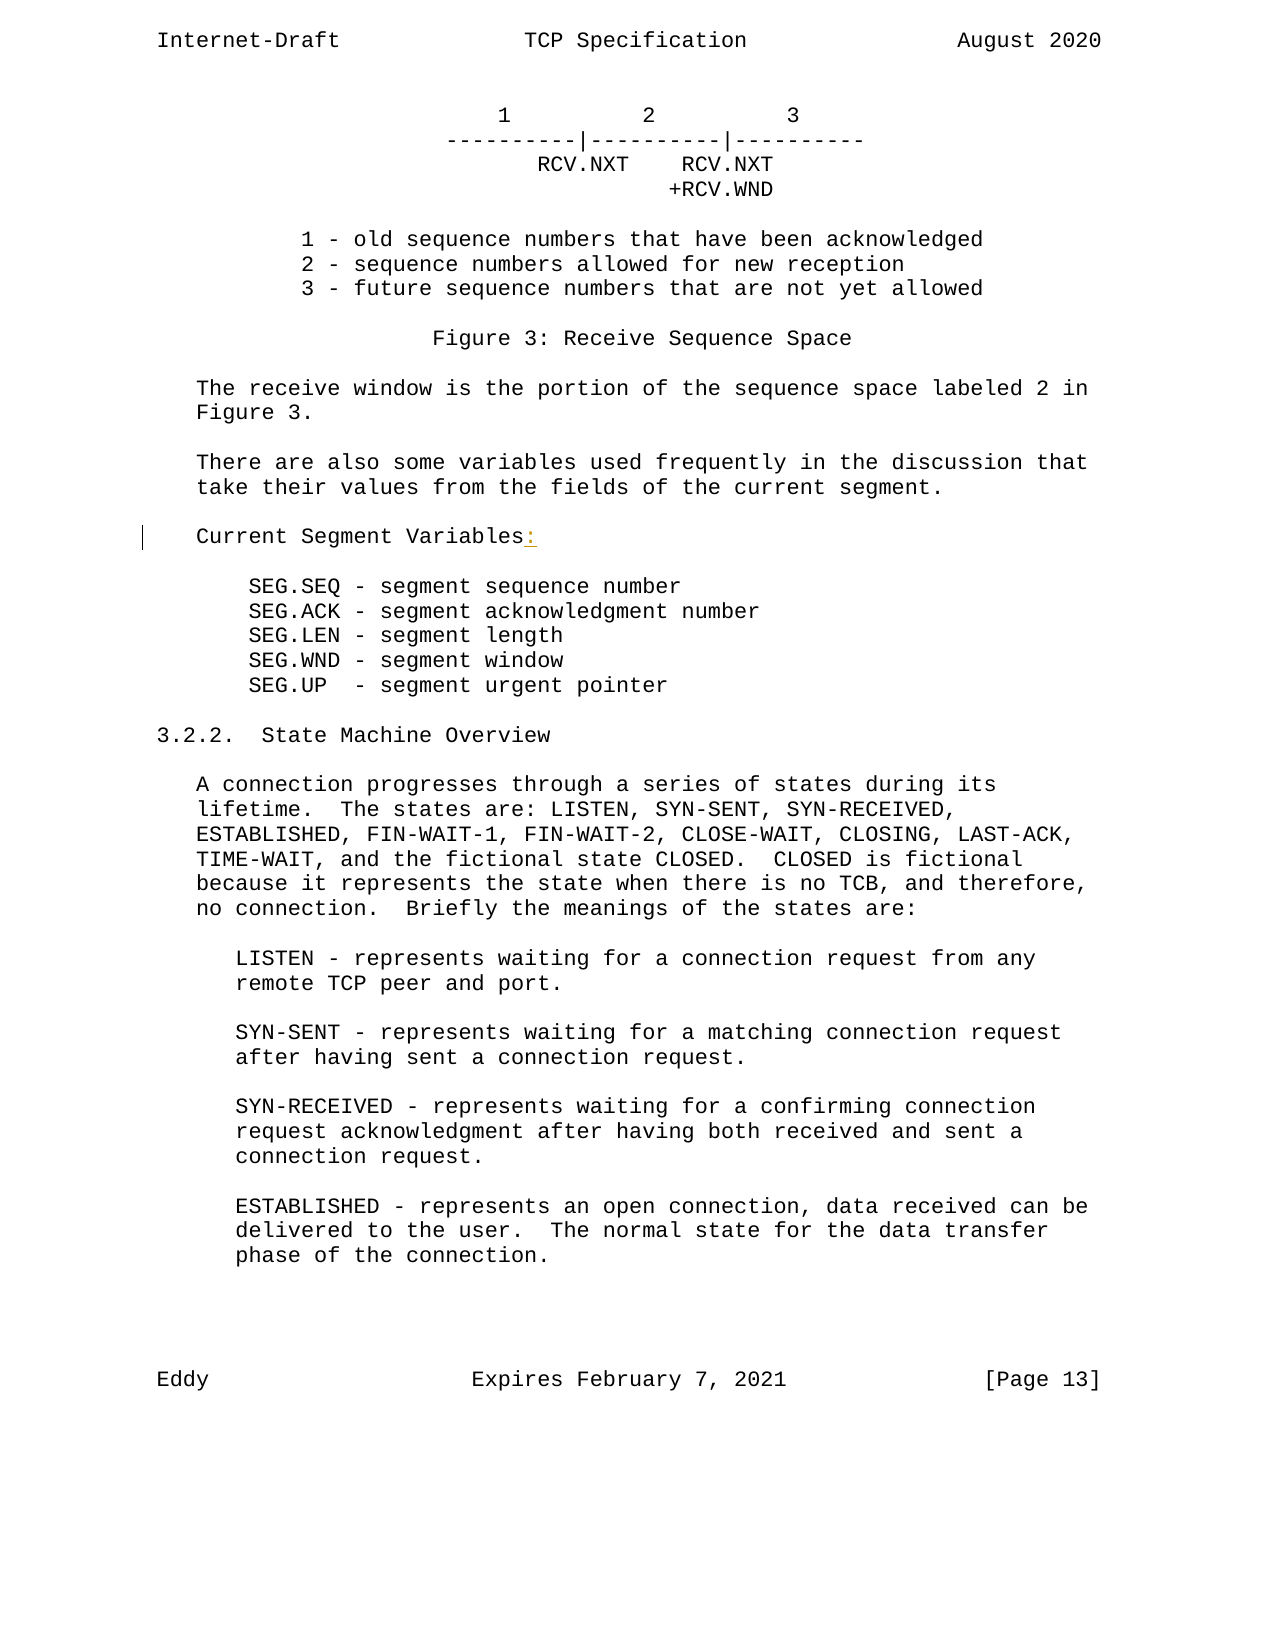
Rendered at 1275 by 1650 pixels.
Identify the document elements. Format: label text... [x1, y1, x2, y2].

text phase of the connection. [156, 1244, 1118, 1269]
text no connection. Briefly the meanings of the states are: [156, 897, 1118, 922]
text SEG.ACK - segment acknowledgment number [156, 600, 1118, 624]
text RCV.NXT RCV.NXT [156, 153, 1118, 178]
text Current Segment Variables [156, 525, 1118, 550]
text SYN-RECEIVED - represents waiting for a confirming connection [156, 1096, 1118, 1120]
text There are also some variables used frequently in the discussion that [156, 451, 1118, 476]
text A connection progresses through a series of states during its [156, 773, 1118, 798]
text +RCV.WND [156, 178, 1118, 203]
text ESTABLISHED, FIN-WAIT-1, FIN-WAIT-2, CLOSE-WAIT, CLOSING, LAST-ACK, [156, 823, 1118, 848]
text Figure 3. [156, 401, 1118, 426]
text 1 2 3 [156, 104, 1118, 129]
text TIME-WAIT, and the fictional state CLOSED. CLOSED is fictional [156, 848, 1118, 872]
text LISTEN - represents waiting for a connection request from any [156, 947, 1118, 972]
text Eddy Expires February 7, 2021 [Page 13] [156, 1368, 1118, 1393]
text SEG.UP - segment urgent pointer [156, 674, 1118, 699]
text lifetime. The states are: LISTEN, SYN-SENT, SYN-RECEIVED, [156, 798, 1118, 823]
text 2 - sequence numbers allowed for new reception [156, 253, 1118, 277]
text delivered to the user. The normal state for the data transfer [156, 1219, 1118, 1244]
text The receive window is the portion of the sequence space labeled 2 in [156, 377, 1118, 401]
text ESTABLISHED - represents an open connection, data received can be [156, 1195, 1118, 1219]
text remote TCP peer and port. [156, 972, 1118, 996]
text SEG.LEN - segment length [156, 624, 1118, 649]
text 3 - future sequence numbers that are not yet allowed [156, 277, 1118, 302]
text 3.2.2. State Machine Overview [156, 724, 1118, 748]
text SEG.SEQ - segment sequence number [156, 575, 1118, 600]
text after having sent a connection request. [156, 1046, 1118, 1071]
text request acknowledgment after having both received and sent a [156, 1120, 1118, 1145]
text Figure 3: Receive Sequence Space [156, 327, 1118, 352]
text take their values from the fields of the current segment. [156, 476, 1118, 501]
text Internet-Draft TCP Specification August 2020 [156, 29, 1118, 54]
text ----------|----------|---------- [156, 129, 1118, 153]
text 1 - old sequence numbers that have been acknowledged [156, 228, 1118, 253]
text connection request. [156, 1145, 1118, 1170]
text because it represents the state when there is no TCB, and therefore, [156, 872, 1118, 897]
text SEG.WND - segment window [156, 649, 1118, 674]
text SYN-SENT - represents waiting for a matching connection request [156, 1021, 1118, 1046]
